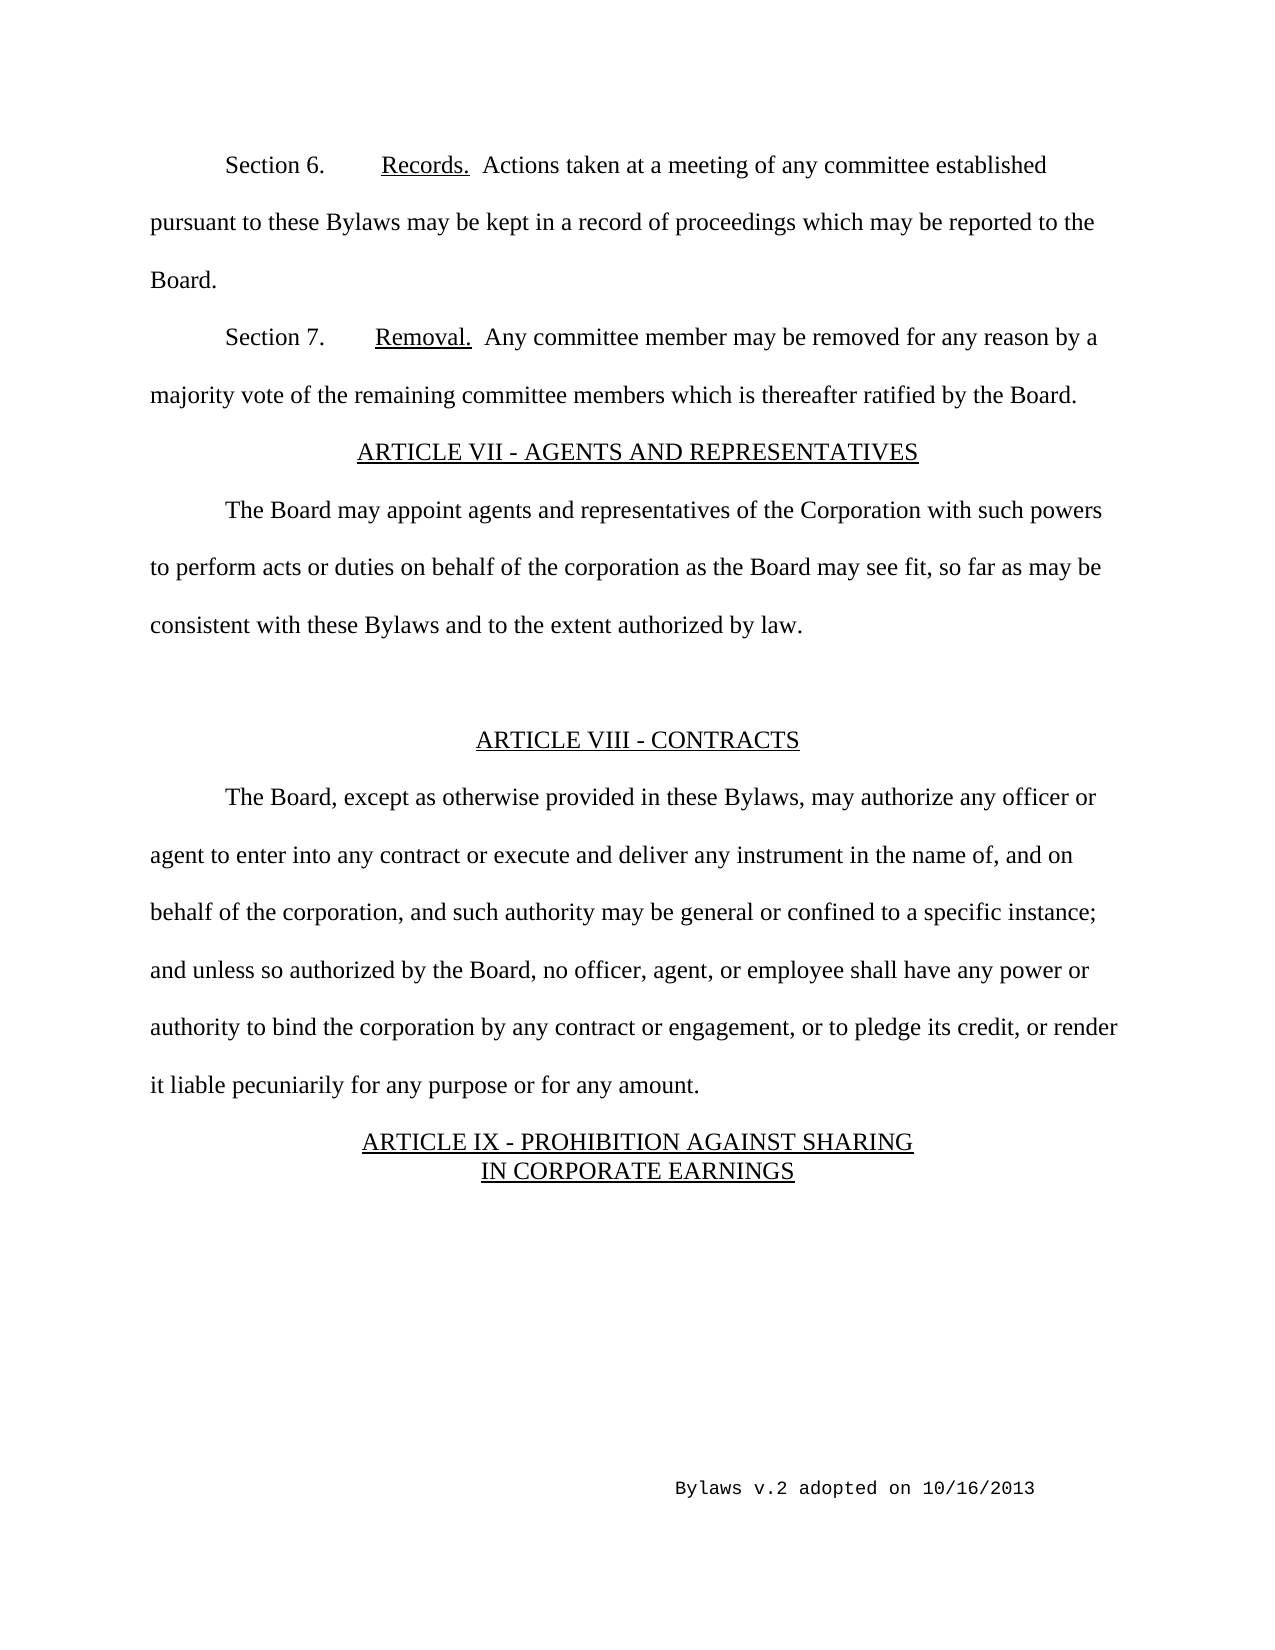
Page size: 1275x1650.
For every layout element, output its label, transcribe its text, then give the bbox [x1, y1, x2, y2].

text Section 7. Removal. Any committee member may be removed for any reason by a majority vote of the remaining committee members which is thereafter ratified by the Board. [150, 322, 1125, 409]
text The Board may appoint agents and representatives of the Corporation with such powers to perform acts or duties on behalf of the corporation as the Board may see fit, so far as may be consistent with these Bylaws and to the extent authorized by law. [150, 495, 1125, 639]
text Section 6. Records. Actions taken at a meeting of any committee established pursuant to these Bylaws may be kept in a record of proceedings which may be reported to the Board. [150, 150, 1125, 294]
text The Board, except as otherwise provided in these Bylaws, may authorize any officer or agent to enter into any contract or execute and deliver any instrument in the name of, and on behalf of the corporation, and such authority may be general or confined to a specific instance; and unless so authorized by the Board, no officer, agent, or employee shall have any power or authority to bind the corporation by any contract or engagement, or to pledge its credit, or render it liable pecuniarily for any purpose or for any amount. [150, 782, 1125, 1099]
text ARTICLE IX - PROHIBITION AGAINST SHARING [150, 1127, 1125, 1156]
text ARTICLE VII - AGENTS AND REPRESENTATIVES [150, 437, 1125, 466]
text IN CORPORATE EARNINGS [150, 1156, 1125, 1185]
text ARTICLE VIII - CONTRACTS [150, 725, 1125, 754]
